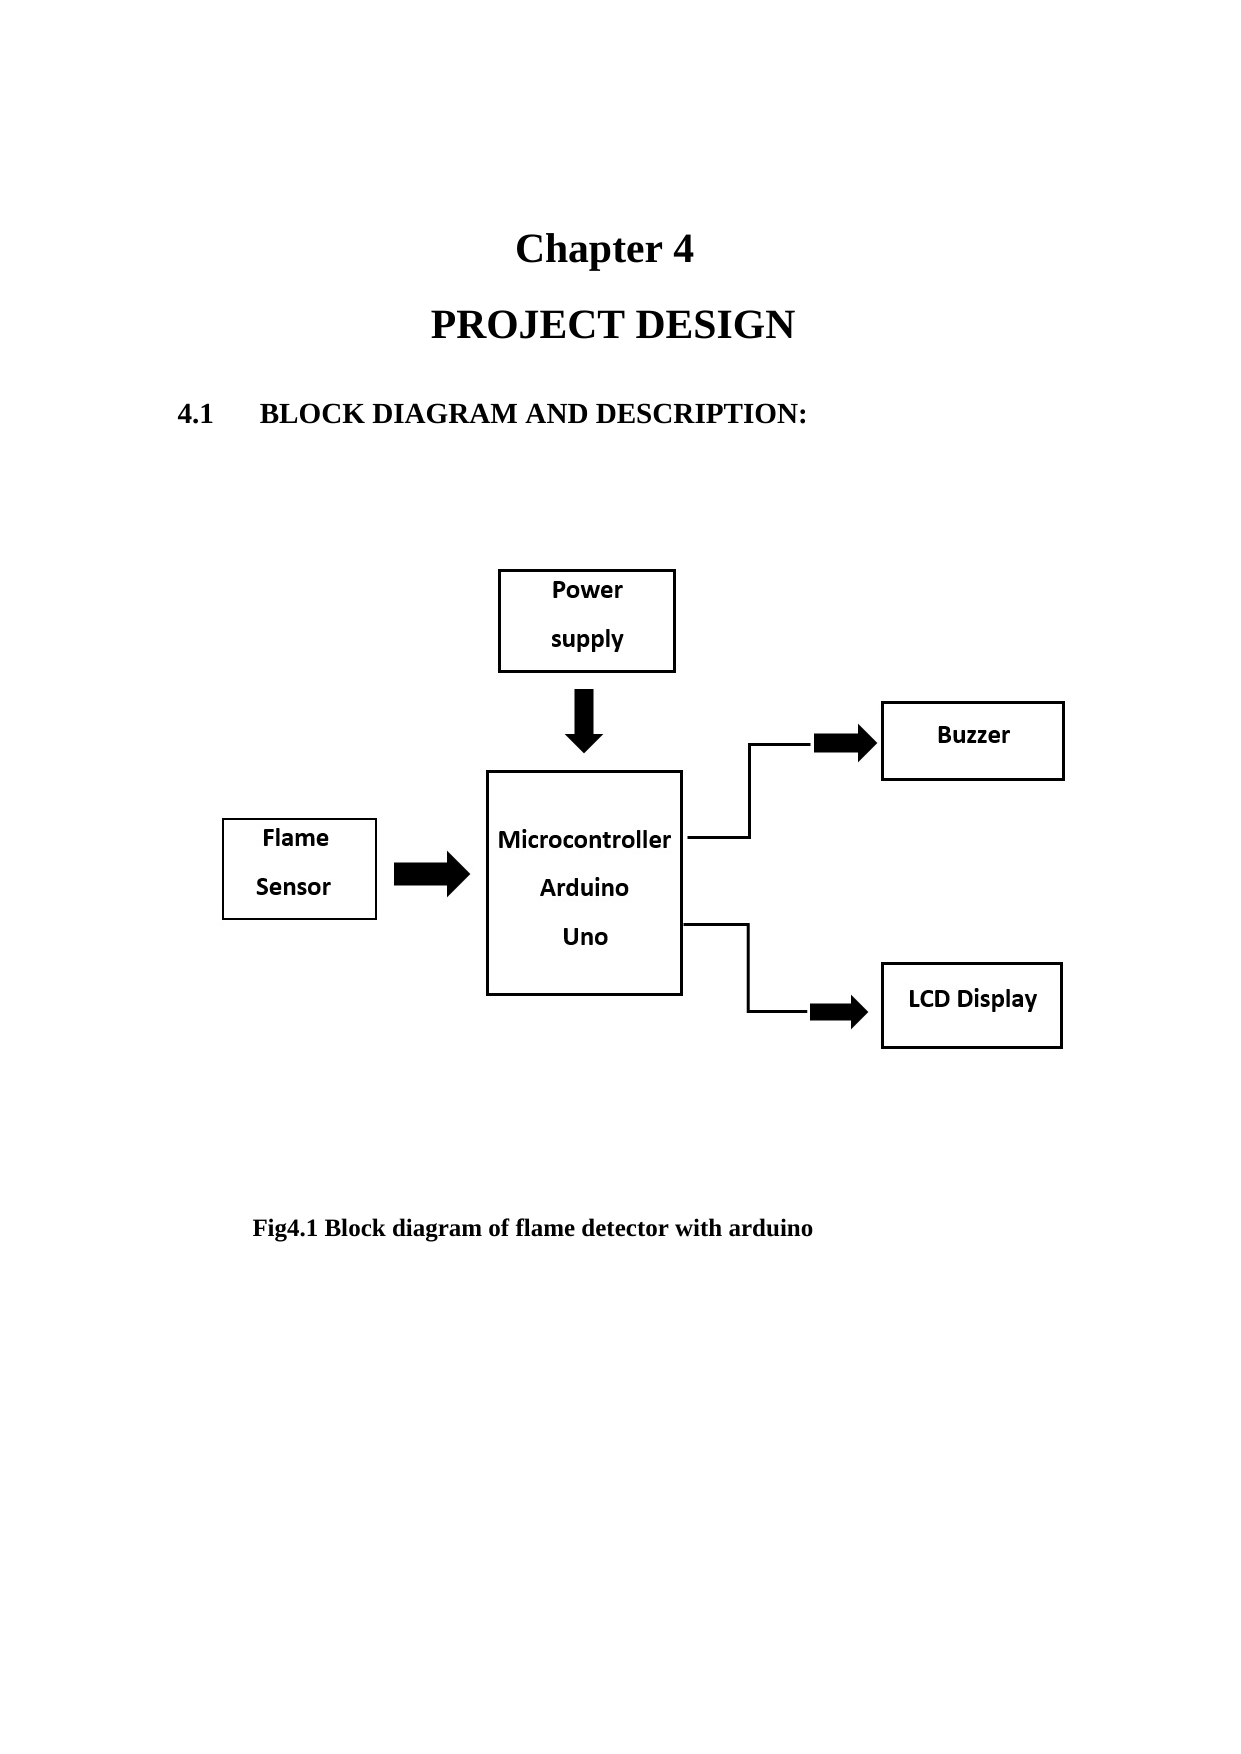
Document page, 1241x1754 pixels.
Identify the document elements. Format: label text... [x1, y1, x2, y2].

subtitle Fig4.1 Block diagram of flame detector with arduino [177, 1213, 1122, 1241]
text 4.1 BLOCK DIAGRAM AND DESCRIPTION: [177, 397, 1122, 430]
picture [177, 456, 1123, 1120]
text Chapter 4 [177, 224, 1122, 272]
subtitle PROJECT DESIGN [222, 300, 1122, 348]
